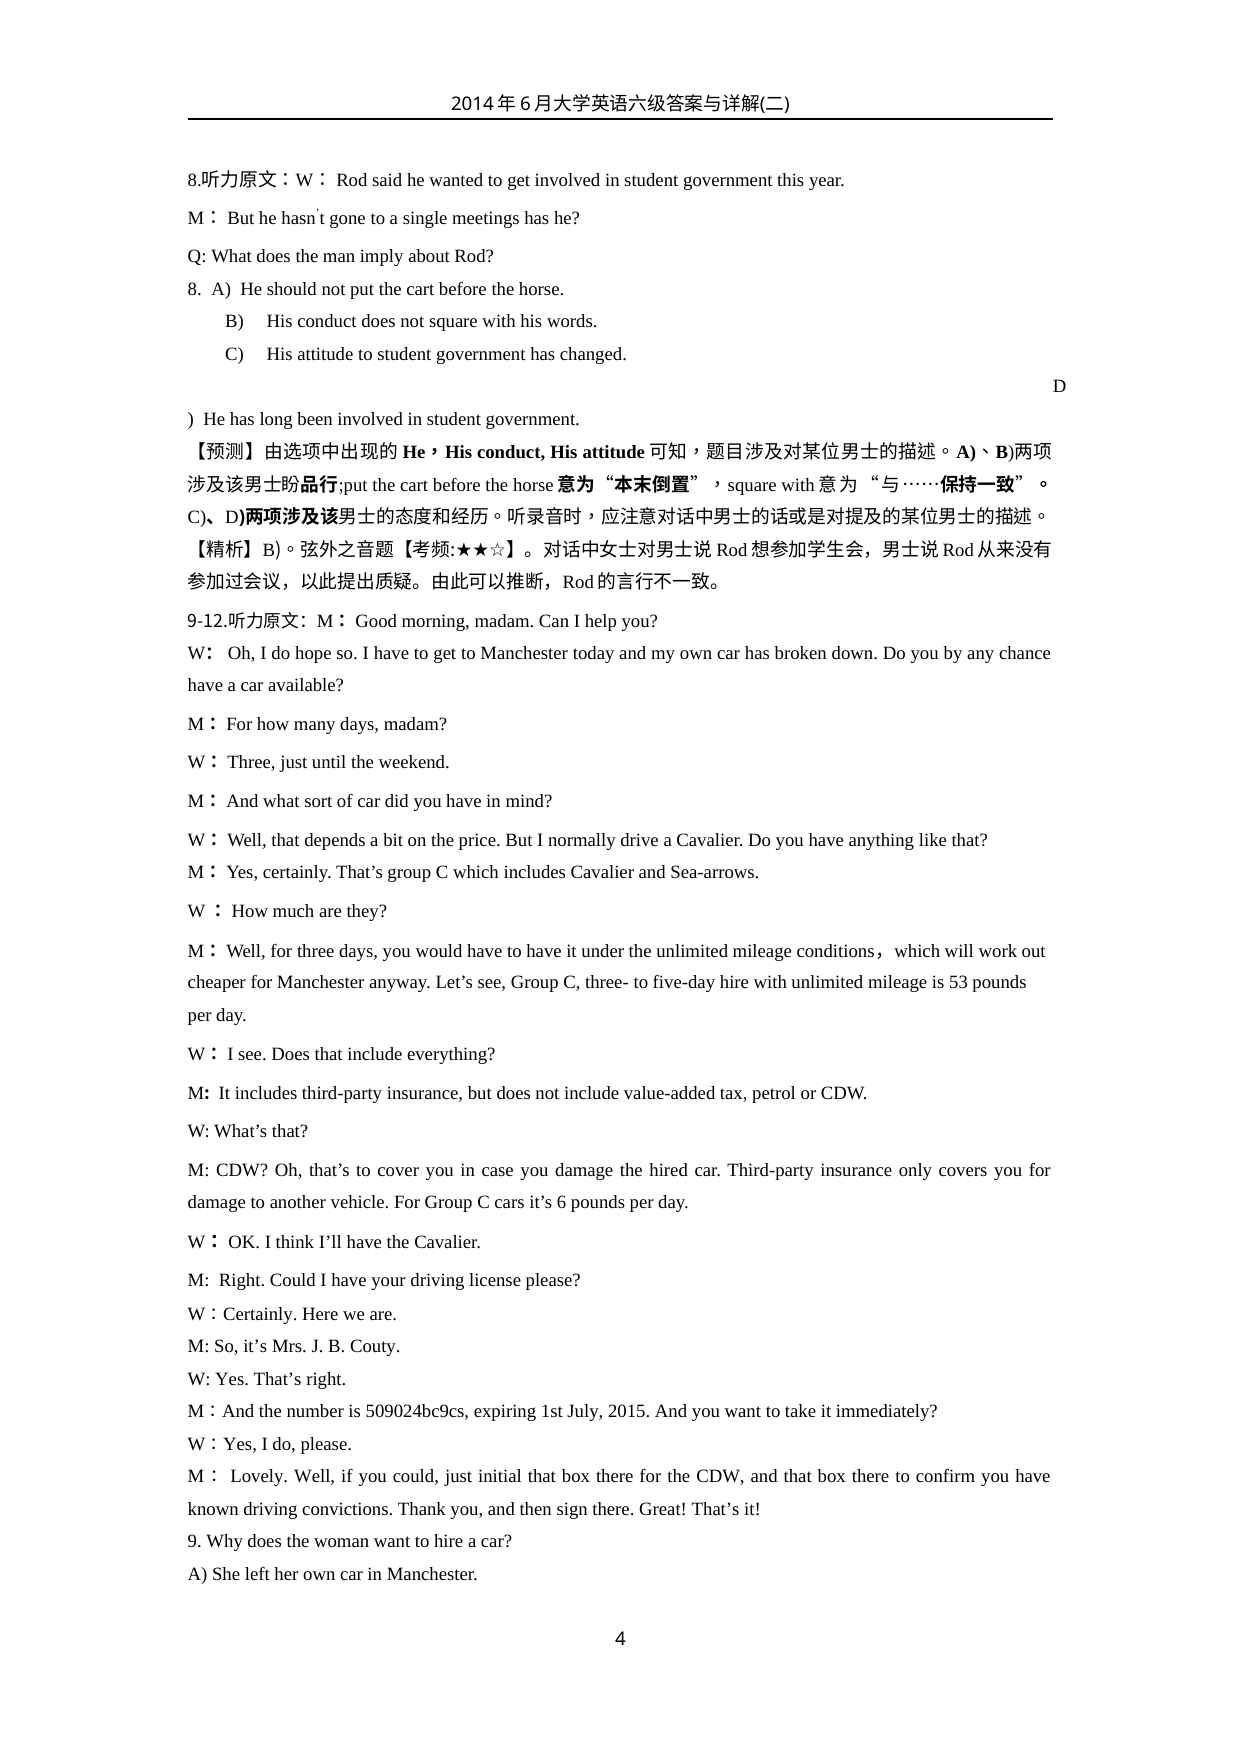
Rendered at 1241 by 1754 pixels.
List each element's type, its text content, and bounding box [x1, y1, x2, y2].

text M： For how many days, madam? [187, 707, 1053, 739]
text D) He has long been involved in student government. [187, 369, 1053, 434]
text M: CDW? Oh, that’s to cover you in case you damage the hired car. Third-party insurance only covers you for damage to another vehicle. For Group C cars it’s 6 pounds per day. [187, 1153, 1053, 1218]
text W：Yes, I do, please. [187, 1427, 1053, 1460]
text W： Three, just until the weekend. [187, 746, 1053, 778]
text M: So, it’s Mrs. J. B. Couty. [187, 1330, 1053, 1362]
text W：Certainly. Here we are. [187, 1297, 1053, 1330]
text M： And what sort of car did you have in mind? [187, 784, 1053, 817]
text 8.听力原文：W： Rod said he wanted to get involved in student government this year. [187, 162, 1053, 194]
text Q: What does the man imply about Rod? [187, 239, 1053, 272]
text M: It includes third-party insurance, but does not include value-added tax, petrol or CDW. [187, 1076, 1053, 1108]
text W ： How much are they? [187, 894, 1053, 927]
text 9. Why does the woman want to hire a car? [187, 1525, 1053, 1557]
text 9-12.听力原文：M： Good morning, madam. Can I help you? [187, 603, 1053, 636]
text W： Well, that depends a bit on the price. But I normally drive a Cavalier. Do you have anything like that? [187, 823, 1053, 856]
text M: Right. Could I have your driving license please? [187, 1263, 1053, 1296]
list His conduct does not square with his words. [225, 304, 1053, 337]
text M： Lovely. Well, if you could, just initial that box there for the CDW, and that box there to confirm you have known driving convictions. Thank you, and then sign there. Great! That’s it! [187, 1460, 1053, 1525]
text W: Yes. That’s right. [187, 1362, 1053, 1395]
text M：And the number is 509024bc9cs, expiring 1st July, 2015. And you want to take it immediately? [187, 1395, 1053, 1427]
text 【精析】B)。弦外之音题【考频:★★☆】。对话中女士对男士说Rod想参加学生会，男士说Rod从来没有参加过会议，以此提出质疑。由此可以推断，Rod的言行不一致。 [187, 532, 1053, 597]
text M： Well, for three days, you would have to have it under the unlimited mileage conditions，which will work out cheaper for Manchester anyway. Let’s see, Group C, three- to five-day hire with unlimited mileage is 53 pounds per day. [187, 933, 1053, 1031]
text M： But he hasn’t gone to a single meetings has he? [187, 201, 1053, 233]
text 【预测】由选项中出现的He，His conduct, His attitude可知，题目涉及对某位男士的描述。A)、B)两项涉及该男士盼品行;put the cart before the horse意为“本末倒置”，square with意为“与……保持一致”。C)、D)两项涉及该男士的态度和经历。听录音时，应注意对话中男士的话或是对提及的某位男士的描述。 [187, 434, 1053, 532]
text W： OK. I think I’ll have the Cavalier. [187, 1224, 1053, 1257]
text 8. A) He should not put the cart before the horse. [187, 272, 1053, 304]
text W： Oh, I do hope so. I have to get to today and my own car has broken down. Do you by any chance have a car available? [187, 636, 1053, 701]
text W： I see. Does that include everything? [187, 1037, 1053, 1069]
text W: What’s that? [187, 1114, 1053, 1147]
text A) She left her own car in . [187, 1557, 1053, 1590]
list His attitude to student government has changed. [225, 337, 1053, 369]
text M： Yes, certainly. That’s group C which includes Cavalier and Sea-arrows. [187, 856, 1053, 888]
